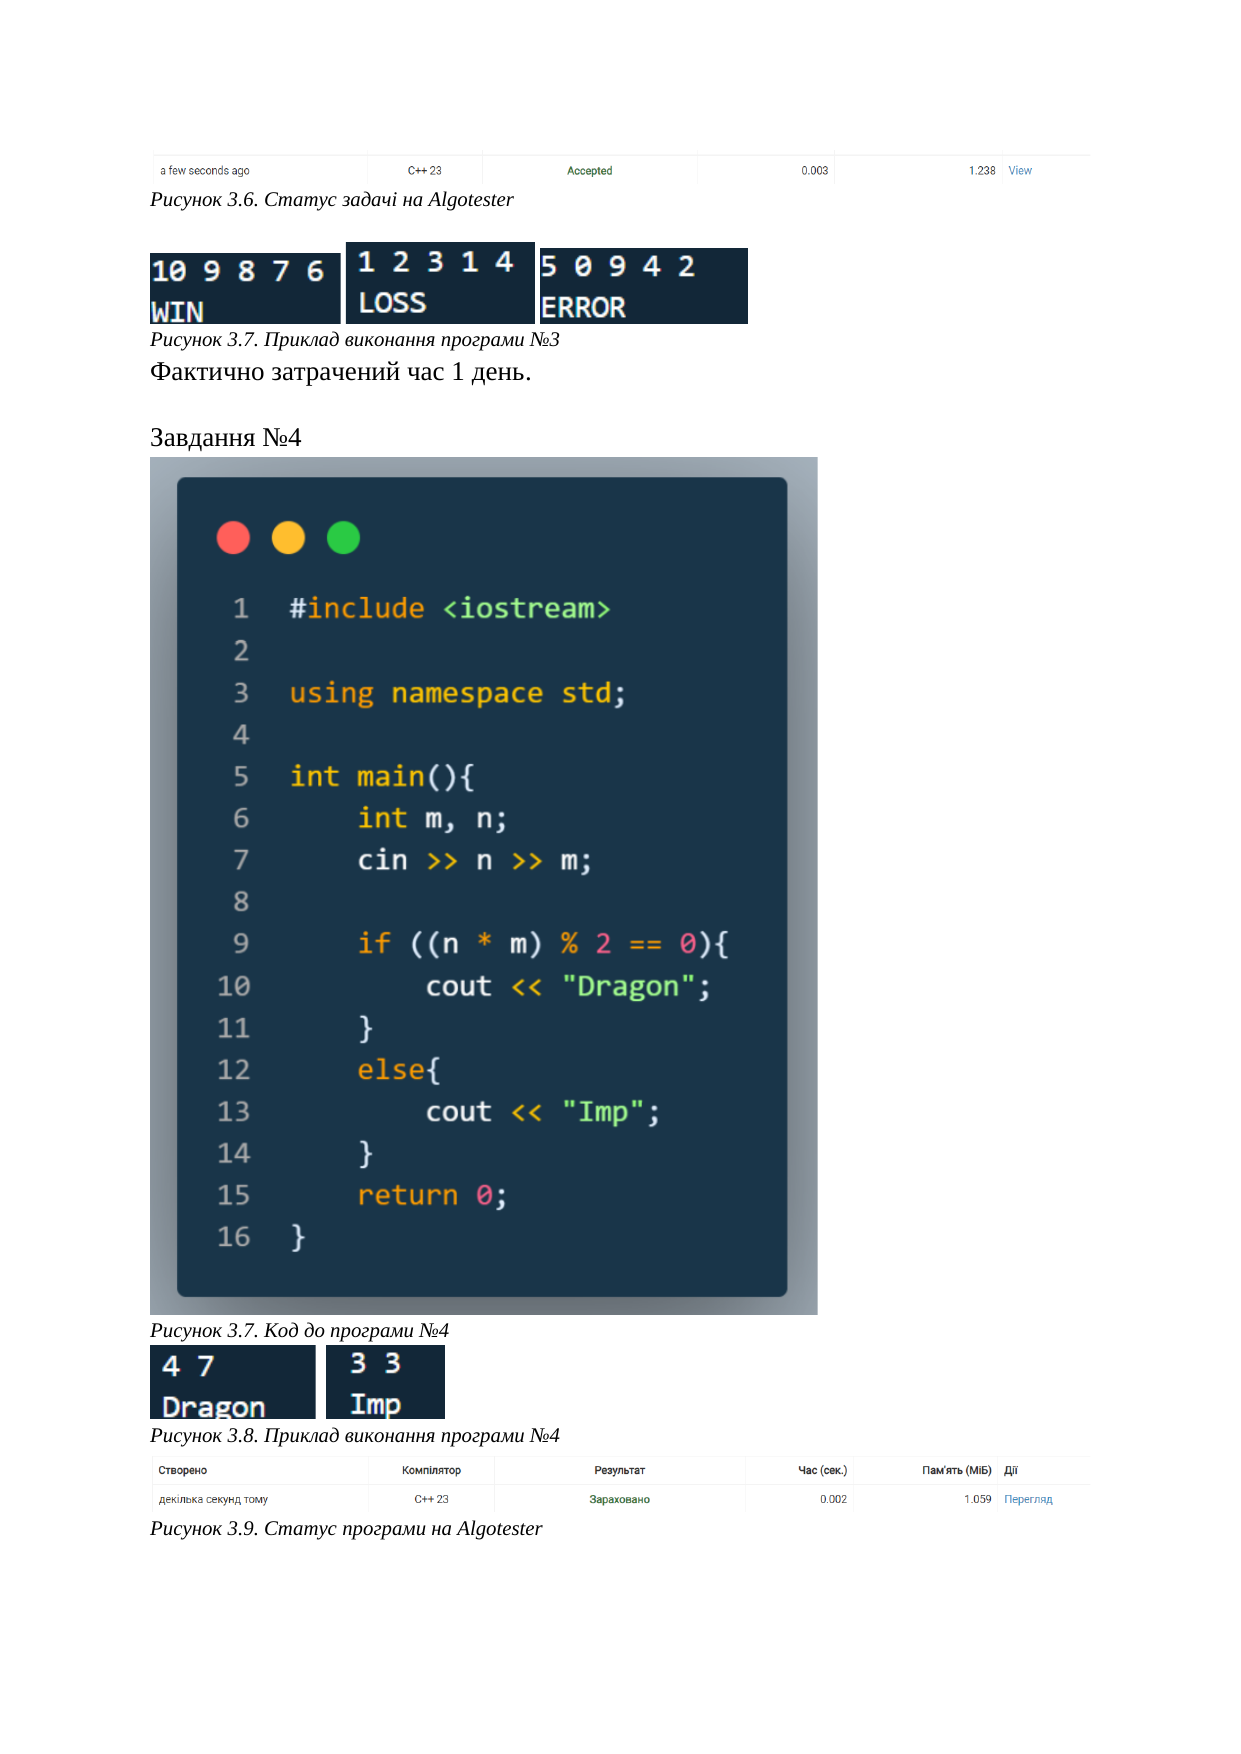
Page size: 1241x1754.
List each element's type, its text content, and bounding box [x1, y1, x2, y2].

text Рисунок 3.7. Код до програми №4 [150, 1318, 1090, 1342]
picture [150, 1345, 316, 1419]
picture [150, 150, 1091, 184]
text Рисунок 3.6. Статус задачі на Algotester [150, 187, 1090, 211]
text Фактично затрачений час 1 день. [150, 354, 1090, 386]
text Рисунок 3.7. Приклад виконання програми №3 [150, 327, 1090, 351]
picture [345, 242, 535, 324]
text Рисунок 3.8. Приклад виконання програми №4 [150, 1423, 1090, 1447]
picture [150, 457, 818, 1315]
text Рисунок 3.9. Статус програми на Algotester [150, 1516, 1090, 1540]
text Завдання №4 [150, 421, 1090, 453]
picture [540, 248, 748, 324]
picture [326, 1345, 445, 1419]
picture [150, 1450, 1091, 1512]
picture [150, 253, 341, 324]
